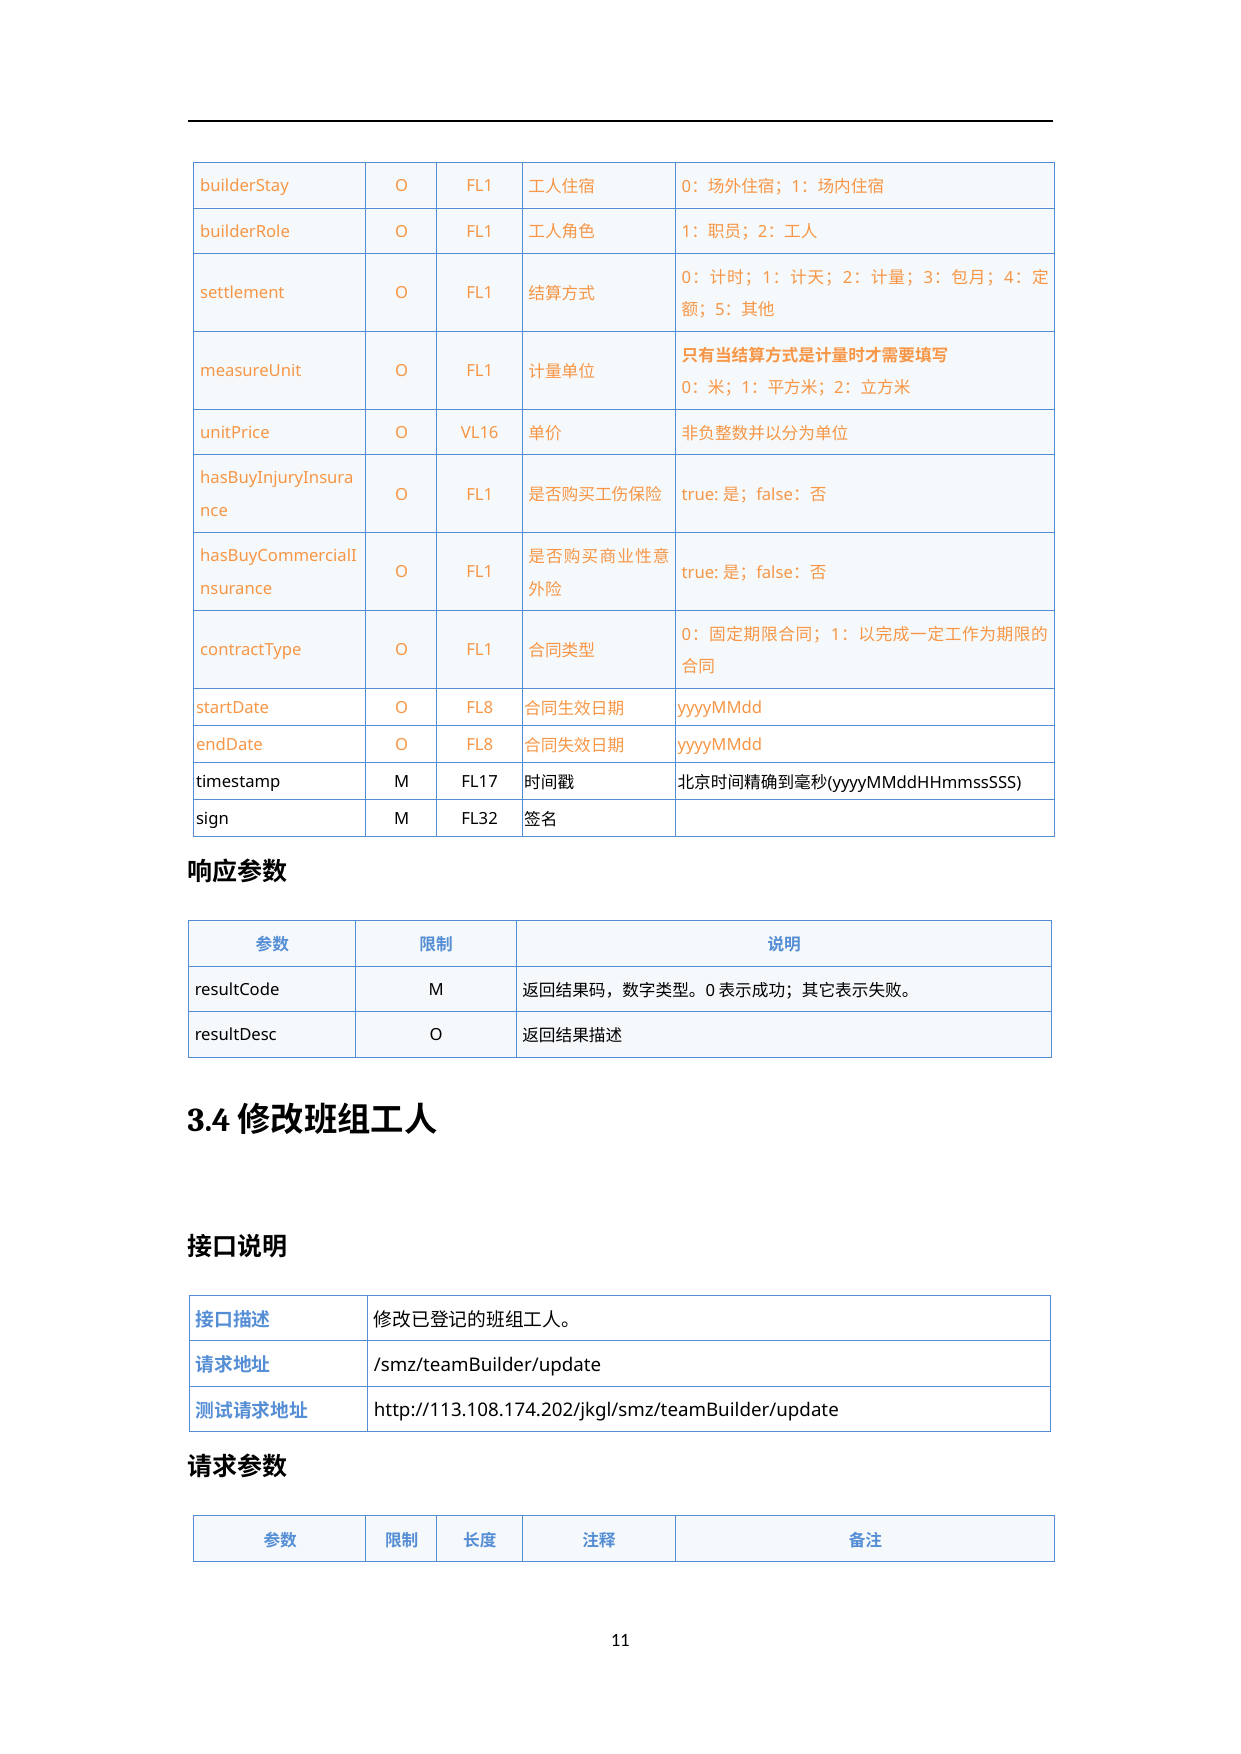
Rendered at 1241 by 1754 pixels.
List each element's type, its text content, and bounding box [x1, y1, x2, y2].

table_cell yyyyMMdd [676, 689, 1054, 725]
table_cell hasBuyInjuryInsurance [194, 455, 365, 532]
table_header 参数 [189, 921, 355, 966]
table_header 说明 [517, 921, 1051, 966]
table_cell FL1 [437, 209, 522, 253]
table_cell VL16 [437, 410, 522, 454]
table_cell 非负整数并以分为单位 [676, 410, 1054, 454]
table_cell http://113.108.174.202/jkgl/smz/teamBuilder/update [368, 1387, 1050, 1431]
table_cell timestamp [194, 763, 365, 799]
table_cell FL8 [437, 689, 522, 725]
table_cell 测试请求地址 [190, 1387, 367, 1431]
table_header 参数 [194, 1516, 365, 1561]
table_cell endDate [194, 726, 365, 762]
table_cell 时间戳 [523, 763, 675, 799]
table_cell FL1 [437, 163, 522, 207]
text 响应参数 [187, 837, 1053, 902]
table_cell 是否购买工伤保险 [523, 455, 675, 532]
table_header 修改已登记的班组工人。 [368, 1296, 1050, 1340]
table_header 注释 [523, 1516, 675, 1561]
table_header 长度 [437, 1516, 522, 1561]
table_cell 是否购买商业性意外险 [523, 533, 675, 610]
table_header 接口描述 [190, 1296, 367, 1340]
table_header 限制 [366, 1516, 436, 1561]
subtitle 3.4修改班组工人 [187, 1085, 1053, 1150]
table_cell 计量单位 [523, 332, 675, 409]
table_cell O [366, 611, 436, 688]
table_cell O [356, 1012, 516, 1057]
table_cell O [366, 726, 436, 762]
table_cell M [366, 763, 436, 799]
table_cell true: 是；false：否 [676, 455, 1054, 532]
table_cell 合同类型 [523, 611, 675, 688]
table_cell true: 是；false：否 [676, 533, 1054, 610]
text 请求参数 [187, 1432, 1053, 1497]
table_cell O [366, 410, 436, 454]
table_cell O [366, 254, 436, 331]
table_cell 请求地址 [190, 1341, 367, 1386]
table_cell FL8 [437, 726, 522, 762]
table_cell 单价 [523, 410, 675, 454]
table_header 备注 [676, 1516, 1054, 1561]
text 接口说明 [187, 1212, 1053, 1277]
table_cell 返回结果描述 [517, 1012, 1051, 1057]
table_cell sign [194, 800, 365, 836]
table_cell 工人角色 [523, 209, 675, 253]
table_cell resultDesc [189, 1012, 355, 1057]
table_cell O [366, 209, 436, 253]
table_cell FL1 [437, 254, 522, 331]
table_cell builderRole [194, 209, 365, 253]
table_cell /smz/teamBuilder/update [368, 1341, 1050, 1386]
table_cell FL1 [437, 332, 522, 409]
table_cell FL17 [437, 763, 522, 799]
table_cell 只有当结算方式是计量时才需要填写 0：米；1：平方米；2：立方米 [676, 332, 1054, 409]
table_cell O [366, 455, 436, 532]
table_cell O [366, 533, 436, 610]
table_cell 0：场外住宿；1：场内住宿 [676, 163, 1054, 207]
table_cell resultCode [189, 967, 355, 1011]
table_cell O [366, 163, 436, 207]
table_cell hasBuyCommercialInsurance [194, 533, 365, 610]
table_cell FL1 [437, 533, 522, 610]
table_cell 1：职员；2：工人 [676, 209, 1054, 253]
table_cell M [356, 967, 516, 1011]
table_header 限制 [356, 921, 516, 966]
table_cell FL1 [437, 455, 522, 532]
table_cell 工人住宿 [523, 163, 675, 207]
table_cell measureUnit [194, 332, 365, 409]
table_cell startDate [194, 689, 365, 725]
table_cell 北京时间精确到毫秒(yyyyMMddHHmmssSSS) [676, 763, 1054, 799]
table_cell M [366, 800, 436, 836]
table_cell O [366, 332, 436, 409]
table_cell contractType [194, 611, 365, 688]
table_cell O [366, 689, 436, 725]
table_cell settlement [194, 254, 365, 331]
table_cell 签名 [523, 800, 675, 836]
table_cell 0：固定期限合同；1：以完成一定工作为期限的合同 [676, 611, 1054, 688]
table_cell FL1 [437, 611, 522, 688]
table_cell builderStay [194, 163, 365, 207]
table_cell 结算方式 [523, 254, 675, 331]
table_cell 0：计时；1：计天；2：计量；3：包月；4：定额；5：其他 [676, 254, 1054, 331]
table_cell unitPrice [194, 410, 365, 454]
table_cell [676, 800, 1054, 836]
table_cell 合同生效日期 [523, 689, 675, 725]
table_cell 返回结果码，数字类型。0表示成功；其它表示失败。 [517, 967, 1051, 1011]
table_cell yyyyMMdd [676, 726, 1054, 762]
table_cell FL32 [437, 800, 522, 836]
table_cell 合同失效日期 [523, 726, 675, 762]
